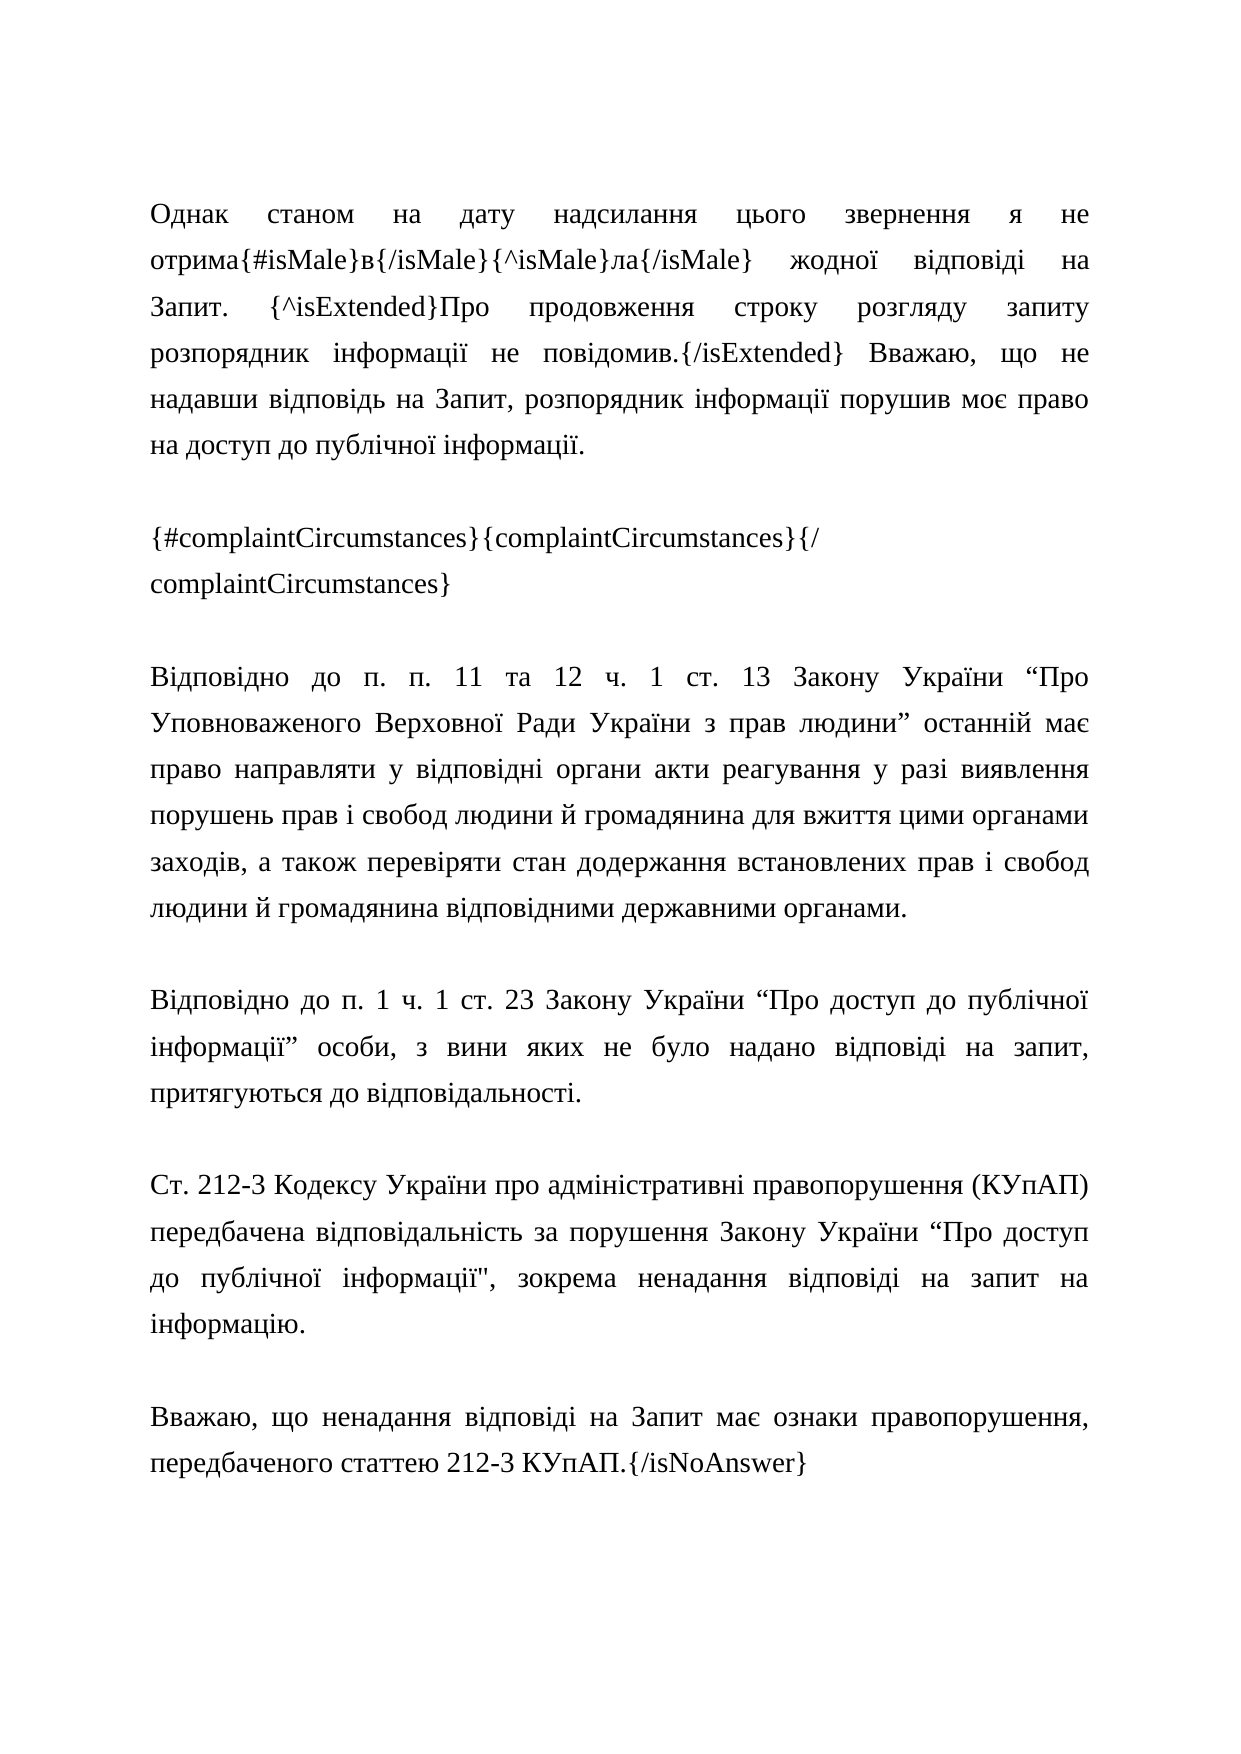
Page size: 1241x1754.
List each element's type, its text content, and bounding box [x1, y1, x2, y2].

text Відповідно до п. 1 ч. 1 ст. 23 Закону України “Про доступ до публічної інформації” особи, з вини яких не було надано відповіді на запит, притягуються до відповідальності. [150, 982, 1090, 1108]
text Відповідно до п. п. 11 та 12 ч. 1 ст. 13 Закону України “Про Уповноваженого Верховної Ради України з прав людини” останній має право направляти у відповідні органи акти реагування у разі виявлення порушень прав і свобод людини й громадянина для вжиття цими органами заходів, а також перевіряти стан додержання встановлених прав і свобод людини й громадянина відповідними державними органами. [150, 659, 1090, 923]
text Вважаю, що ненадання відповіді на Запит має ознаки правопорушення, передбаченого статтею 212-3 КУпАП.{/isNoAnswer} [150, 1399, 1090, 1478]
text Однак станом на дату надсилання цього звернення я не отрима{#isMale}в{/isMale}{^isMale}ла{/isMale} жодної відповіді на Запит. {^isExtended}Про продовження строку розгляду запиту розпорядник інформації не повідомив.{/isExtended} Вважаю, що не надавши відповідь на Запит, розпорядник інформації порушив моє право на доступ до публічної інформації. [150, 196, 1090, 461]
text Ст. 212-3 Кодексу України про адміністративні правопорушення (КУпАП) передбачена відповідальність за порушення Закону України “Про доступ до публічної інформації", зокрема ненадання відповіді на запит на інформацію. [150, 1167, 1090, 1340]
text {#complaintCircumstances}{complaintCircumstances}{/complaintCircumstances} [150, 520, 1090, 600]
